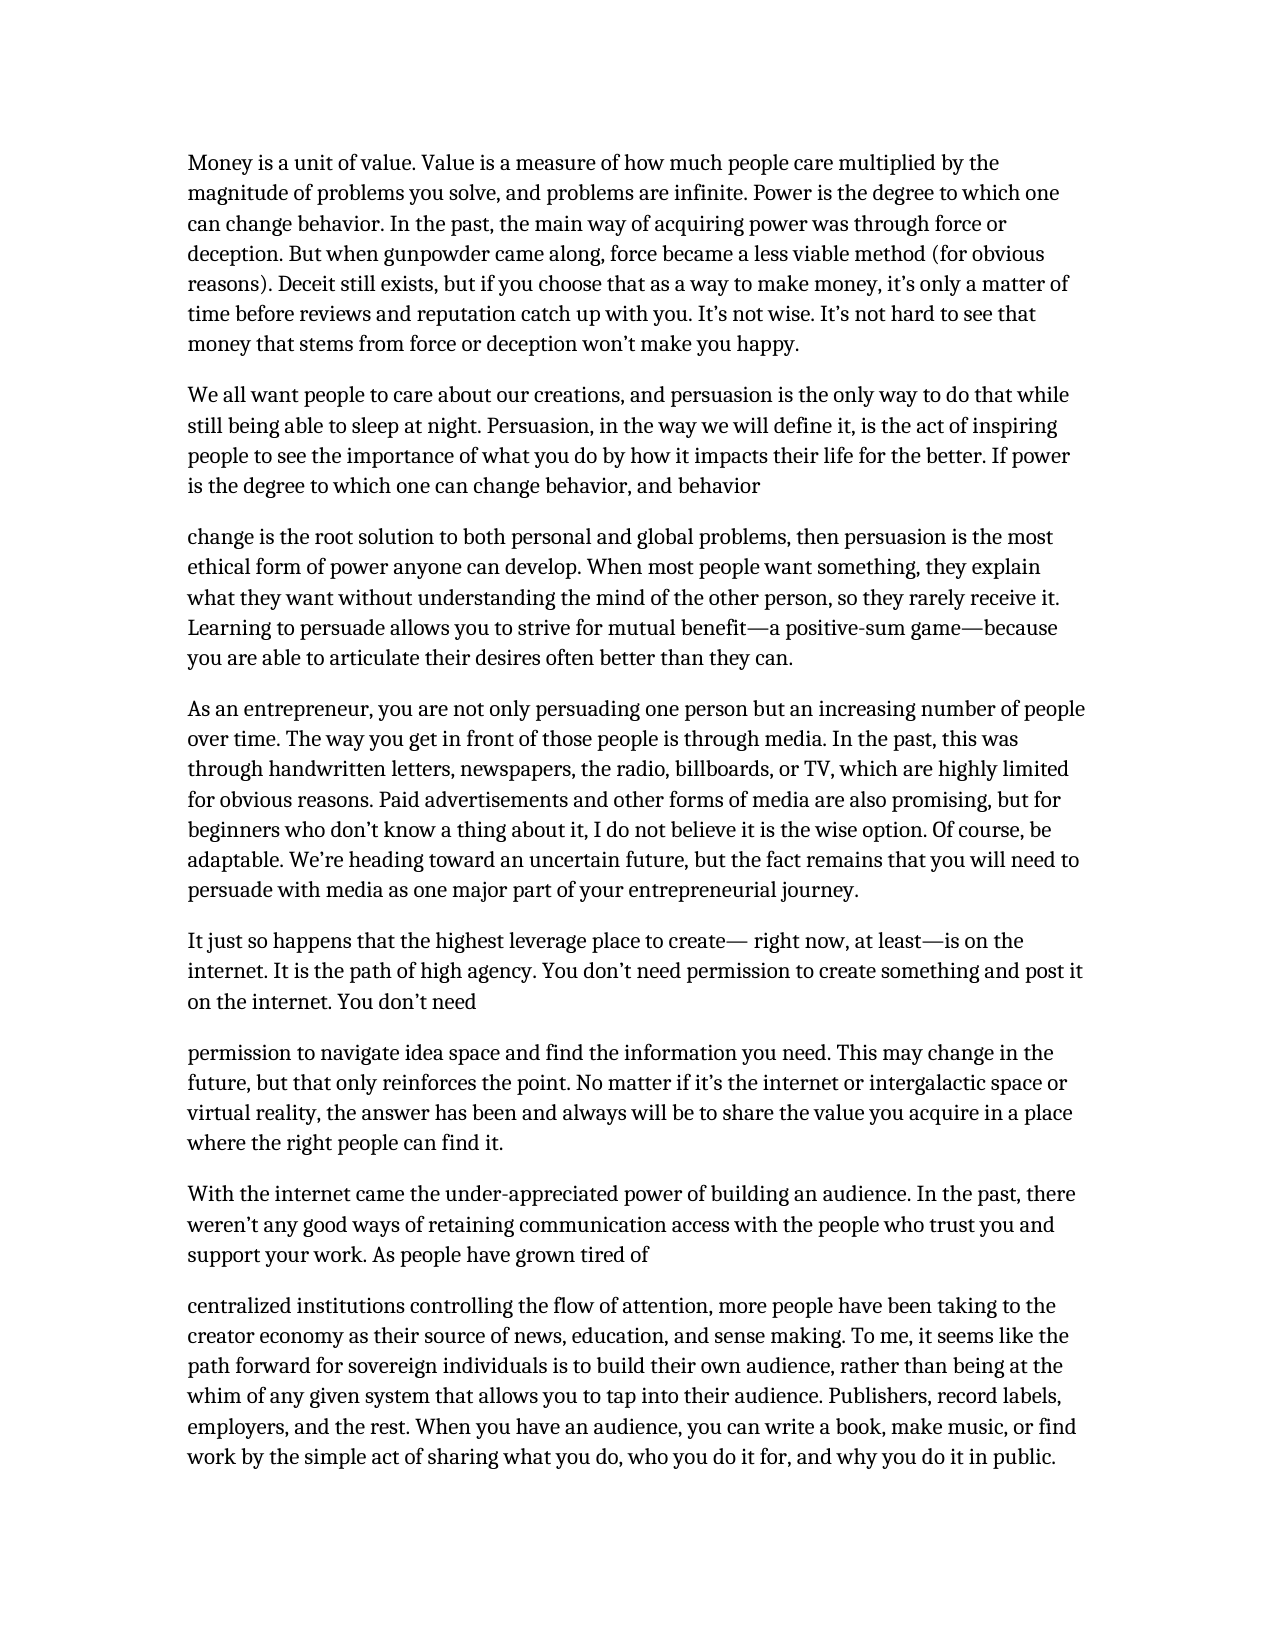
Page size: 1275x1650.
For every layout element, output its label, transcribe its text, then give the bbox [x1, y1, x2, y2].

text centralized institutions controlling the flow of attention, more people have been taking to the creator economy as their source of news, education, and sense making. To me, it seems like the path forward for sovereign individuals is to build their own audience, rather than being at the whim of any given system that allows you to tap into their audience. Publishers, record labels, employers, and the rest. When you have an audience, you can write a book, make music, or find work by the simple act of sharing what you do, who you do it for, and why you do it in public. [187, 1293, 1087, 1470]
text It just so happens that the highest leverage place to create— right now, at least—is on the internet. It is the path of high agency. You don’t need permission to create something and post it on the internet. You don’t need [187, 928, 1087, 1015]
text As an entrepreneur, you are not only persuading one person but an increasing number of people over time. The way you get in front of those people is through media. In the past, this was through handwritten letters, newspapers, the radio, billboards, or TV, which are highly limited for obvious reasons. Paid advertisements and other forms of media are also promising, but for beginners who don’t know a thing about it, I do not believe it is the wise option. Of course, be adaptable. We’re heading toward an uncertain future, but the fact remains that you will need to persuade with media as one major part of your entrepreneurial journey. [187, 696, 1087, 903]
text With the internet came the under-appreciated power of building an audience. In the past, there weren’t any good ways of retaining communication access with the people who trust you and support your work. As people have grown tired of [187, 1181, 1087, 1268]
text Money is a unit of value. Value is a measure of how much people care multiplied by the magnitude of problems you solve, and problems are infinite. Power is the degree to which one can change behavior. In the past, the main way of acquiring power was through force or deception. But when gunpowder came along, force became a less viable method (for obvious reasons). Deceit still exists, but if you choose that as a way to make money, it’s only a matter of time before reviews and reputation catch up with you. It’s not wise. It’s not hard to see that money that stems from force or deception won’t make you happy. [187, 150, 1087, 358]
text permission to navigate idea space and find the information you need. This may change in the future, but that only reinforces the point. No matter if it’s the internet or intergalactic space or virtual reality, the answer has been and always will be to share the value you acquire in a place where the right people can find it. [187, 1039, 1087, 1157]
text change is the root solution to both personal and global problems, then persuasion is the most ethical form of power anyone can develop. When most people want something, they explain what they want without understanding the mind of the other person, so they rarely receive it. Learning to persuade allows you to strive for mutual benefit—a positive-sum game—because you are able to articulate their desires often better than they can. [187, 524, 1087, 671]
text We all want people to care about our creations, and persuasion is the only way to do that while still being able to sleep at night. Persuasion, in the way we will define it, is the act of inspiring people to see the importance of what you do by how it impacts their life for the better. If power is the degree to which one can change behavior, and behavior [187, 382, 1087, 499]
